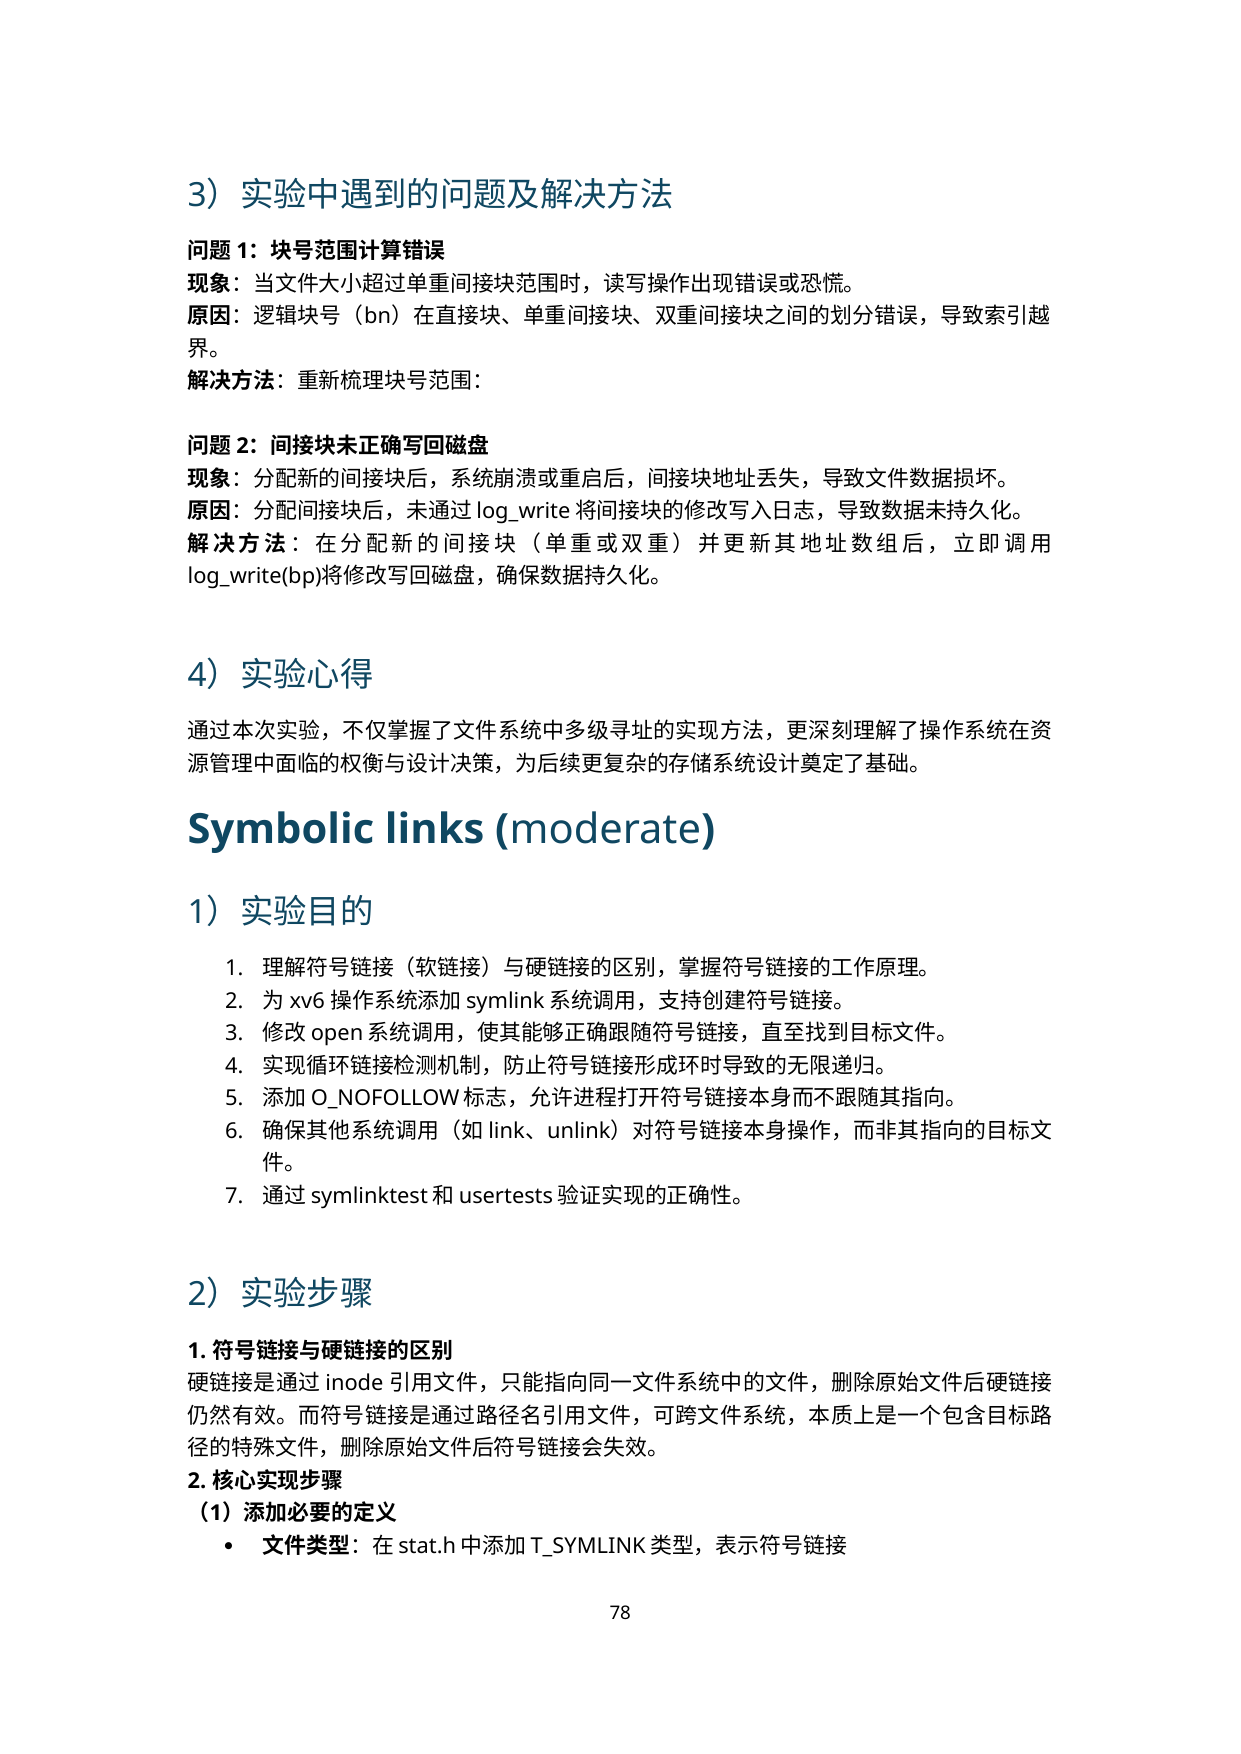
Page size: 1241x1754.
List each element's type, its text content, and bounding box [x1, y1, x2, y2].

text 解决方法：在分配新的间接块（单重或双重）并更新其地址数组后，立即调用log_write(bp)将修改写回磁盘，确保数据持久化。 [187, 526, 1053, 591]
text （1）添加必要的定义 [187, 1495, 1053, 1527]
list 修改open系统调用，使其能够正确跟随符号链接，直至找到目标文件。 [225, 1015, 1053, 1047]
subtitle 4）实验心得 [187, 640, 1053, 705]
text 硬链接是通过 inode 引用文件，只能指向同一文件系统中的文件，删除原始文件后硬链接仍然有效。而符号链接是通过路径名引用文件，可跨文件系统，本质上是一个包含目标路径的特殊文件，删除原始文件后符号链接会失效。 [187, 1365, 1053, 1462]
list 理解符号链接（软链接）与硬链接的区别，掌握符号链接的工作原理。 [225, 950, 1053, 982]
text 问题 2：间接块未正确写回磁盘 [187, 428, 1053, 461]
list 文件类型：在stat.h中添加T_SYMLINK类型，表示符号链接 [225, 1527, 1053, 1560]
subtitle 3）实验中遇到的问题及解决方法 [187, 160, 1053, 225]
subtitle Symbolic links (moderate) [187, 795, 1053, 860]
list 添加O_NOFOLLOW标志，允许进程打开符号链接本身而不跟随其指向。 [225, 1080, 1053, 1112]
list 通过symlinktest和usertests验证实现的正确性。 [225, 1177, 1053, 1210]
text 原因：逻辑块号（bn）在直接块、单重间接块、双重间接块之间的划分错误，导致索引越界。 [187, 298, 1053, 363]
list 实现循环链接检测机制，防止符号链接形成环时导致的无限递归。 [225, 1047, 1053, 1080]
text 现象：当文件大小超过单重间接块范围时，读写操作出现错误或恐慌。 [187, 266, 1053, 298]
text 解决方法：重新梳理块号范围： [187, 363, 1053, 396]
list 为 xv6 操作系统添加symlink系统调用，支持创建符号链接。 [225, 982, 1053, 1015]
text 1. 符号链接与硬链接的区别 [187, 1332, 1053, 1365]
subtitle 1）实验目的 [187, 876, 1053, 941]
text 现象：分配新的间接块后，系统崩溃或重启后，间接块地址丢失，导致文件数据损坏。 [187, 461, 1053, 493]
text 原因：分配间接块后，未通过log_write将间接块的修改写入日志，导致数据未持久化。 [187, 493, 1053, 526]
text 问题 1：块号范围计算错误 [187, 233, 1053, 266]
text 通过本次实验，不仅掌握了文件系统中多级寻址的实现方法，更深刻理解了操作系统在资源管理中面临的权衡与设计决策，为后续更复杂的存储系统设计奠定了基础。 [187, 713, 1053, 778]
text 2. 核心实现步骤 [187, 1462, 1053, 1495]
list 确保其他系统调用（如link、unlink）对符号链接本身操作，而非其指向的目标文件。 [225, 1112, 1053, 1177]
subtitle 2）实验步骤 [187, 1259, 1053, 1324]
